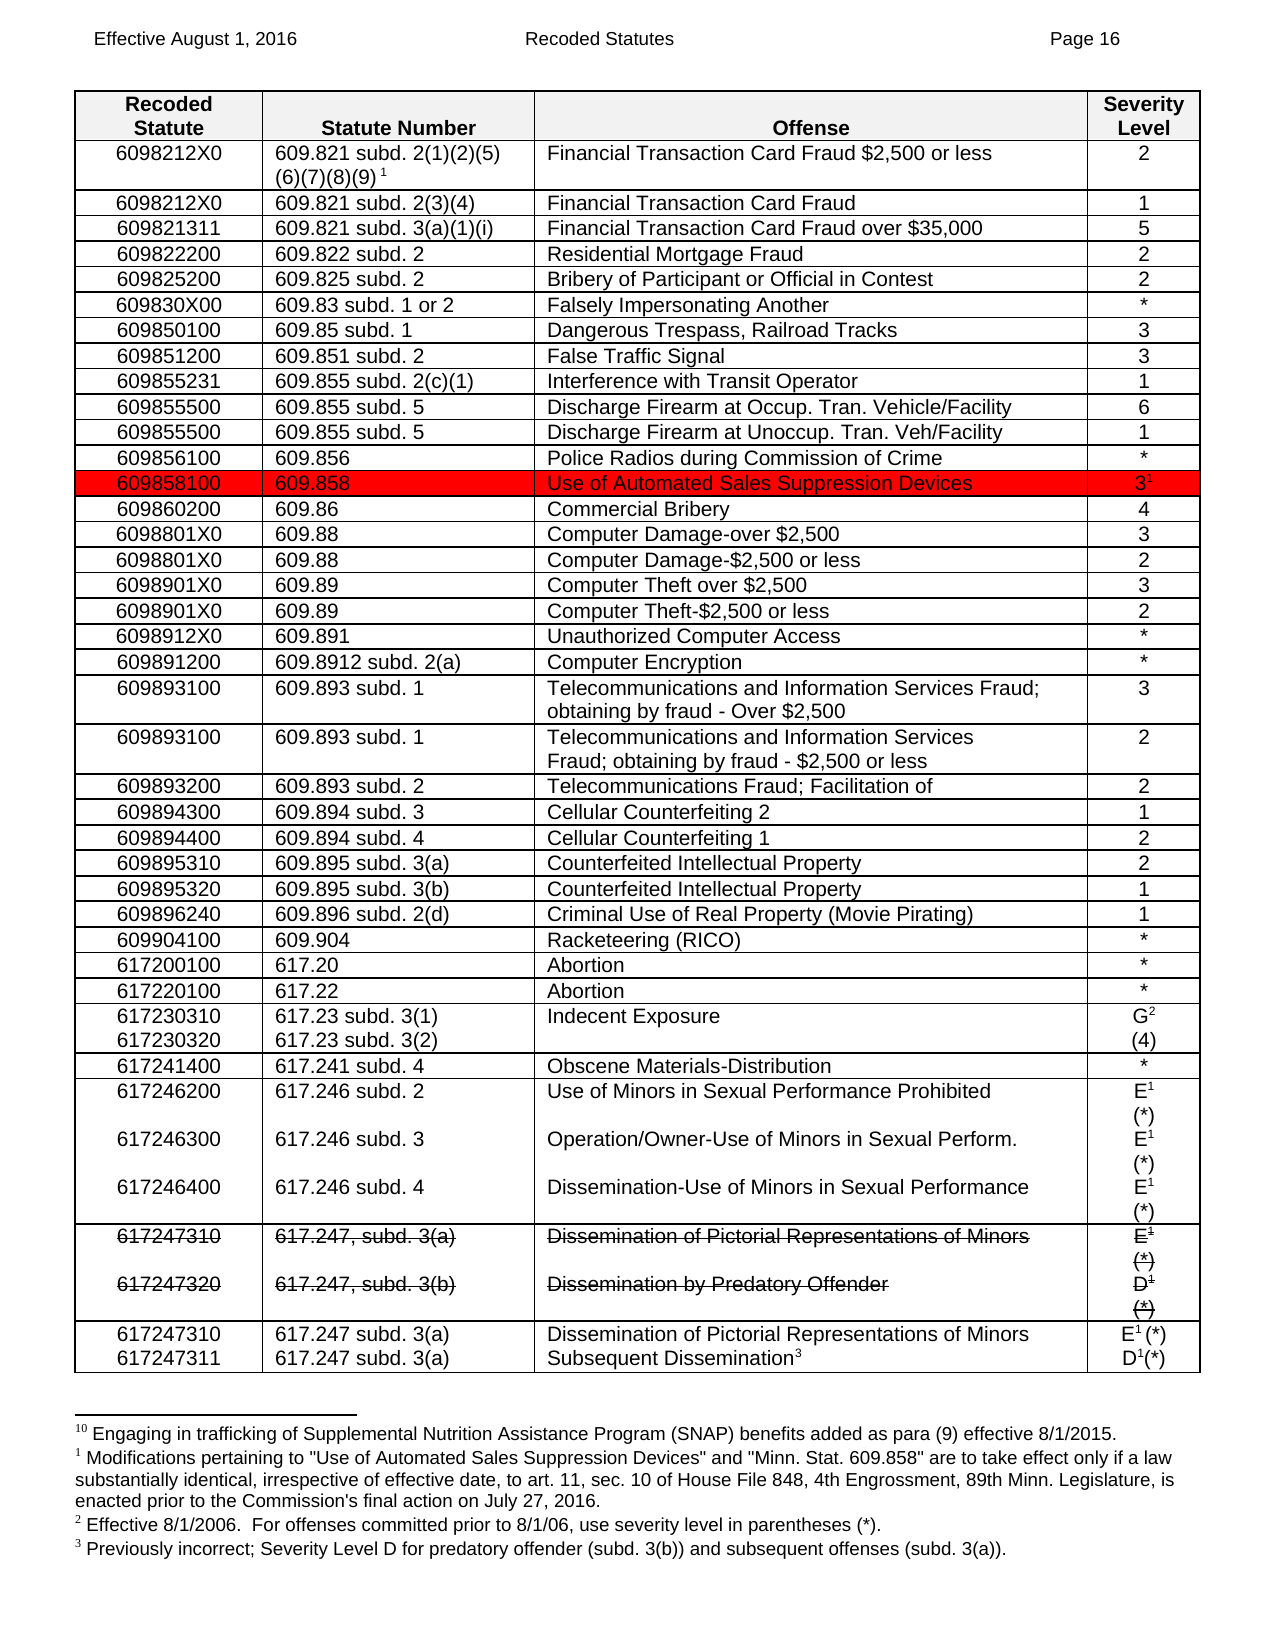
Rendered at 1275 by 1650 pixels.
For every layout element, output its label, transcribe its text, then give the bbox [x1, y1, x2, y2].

table_cell 2 [1088, 826, 1199, 849]
table_cell Dissemination of Pictorial Representations of Minors Dissemination by Predatory Offender [535, 1225, 1087, 1320]
table_cell 1 [1088, 420, 1199, 444]
table_header Offense [535, 92, 1087, 139]
table_cell 1 [1088, 877, 1199, 900]
table_cell 609851200 [76, 344, 262, 368]
table_cell * [1088, 1054, 1199, 1077]
table_cell 609.85 subd. 1 [263, 318, 534, 342]
table_cell Discharge Firearm at Unoccup. Tran. Veh/Facility [535, 420, 1087, 444]
table_cell 609.88 [263, 548, 534, 572]
table_cell * [1088, 293, 1199, 317]
table_cell 609.895 subd. 3(a) [263, 851, 534, 875]
table_cell 617.247, subd. 3(a) 617.247, subd. 3(b) [263, 1225, 534, 1320]
table_cell 609.894 subd. 3 [263, 800, 534, 824]
table_cell 3 [1088, 573, 1199, 597]
table_cell 609.83 subd. 1 or 2 [263, 293, 534, 317]
table_cell 609.821 subd. 2(1)(2)(5) (6)(7)(8)(9) 1 [263, 141, 534, 189]
table_cell 6098901X0 [76, 599, 262, 623]
table_cell 609855500 [76, 420, 262, 444]
table_cell 617.23 subd. 3(1) 617.23 subd. 3(2) [263, 1004, 534, 1052]
table_cell 609.904 [263, 928, 534, 951]
table_cell 609.896 subd. 2(d) [263, 902, 534, 926]
table_cell 617246200 617246300 617246400 [76, 1079, 262, 1223]
table_cell Telecommunications and Information Services Fraud; obtaining by fraud - $2,500 or less [535, 725, 1087, 773]
table_cell G (4) [1088, 1004, 1199, 1052]
table_cell Use of Minors in Sexual Performance Prohibited Operation/Owner-Use of Minors in Sexual Perform. Dissemination-Use of Minors in Sexual Performance [535, 1079, 1087, 1223]
table_cell 3 [1088, 344, 1199, 368]
table_cell Telecommunications and Information Services Fraud; obtaining by fraud - Over $2,500 [535, 676, 1087, 723]
table_cell 609.86 [263, 497, 534, 521]
table_cell Telecommunications Fraud; Facilitation of [535, 775, 1087, 798]
table_cell Police Radios during Commission of Crime [535, 446, 1087, 470]
table_cell 617247310 617247311 [76, 1322, 262, 1372]
table_cell 609.893 subd. 1 [263, 676, 534, 723]
table_cell Use of Automated Sales Suppression Devices [535, 471, 1087, 495]
table_cell 609.89 [263, 599, 534, 623]
table_cell 609.825 subd. 2 [263, 267, 534, 291]
table_cell 617.20 [263, 953, 534, 977]
table_cell 1 [1088, 902, 1199, 926]
table_cell 1 [1088, 800, 1199, 824]
table_cell 2 [1088, 725, 1199, 773]
table_cell 609.88 [263, 522, 534, 546]
table_cell 609.893 subd. 2 [263, 775, 534, 798]
table_header Statute Number [263, 92, 534, 139]
table_cell 6098212X0 [76, 141, 262, 189]
table_cell 609.8912 subd. 2(a) [263, 650, 534, 674]
table_cell 609893200 [76, 775, 262, 798]
table_cell 609.891 [263, 625, 534, 648]
table_cell Computer Theft over $2,500 [535, 573, 1087, 597]
table_cell Computer Theft-$2,500 or less [535, 599, 1087, 623]
table_cell Interference with Transit Operator [535, 369, 1087, 393]
table_cell 609.851 subd. 2 [263, 344, 534, 368]
table_cell 617200100 [76, 953, 262, 977]
table_cell 617.247 subd. 3(a) 617.247 subd. 3(a) [263, 1322, 534, 1372]
table_cell 3 [1088, 676, 1199, 723]
table_cell 5 [1088, 216, 1199, 240]
table_cell 609860200 [76, 497, 262, 521]
table_cell Counterfeited Intellectual Property [535, 851, 1087, 875]
table_cell 2 [1088, 851, 1199, 875]
table_cell 4 [1088, 497, 1199, 521]
table_cell 609.855 subd. 2(c)(1) [263, 369, 534, 393]
table_cell Discharge Firearm at Occup. Tran. Vehicle/Facility [535, 395, 1087, 419]
table_cell Abortion [535, 953, 1087, 977]
table_cell 609825200 [76, 267, 262, 291]
table_cell 6098912X0 [76, 625, 262, 648]
table_cell 609893100 [76, 725, 262, 773]
table_cell 609.855 subd. 5 [263, 395, 534, 419]
table_cell Computer Damage-over $2,500 [535, 522, 1087, 546]
table_cell 1 [1088, 191, 1199, 214]
table_cell E1 (*) D1(*) [1088, 1322, 1199, 1372]
table_cell E1 (*) E1 (*) E1 (*) [1088, 1079, 1199, 1223]
table_cell 2 [1088, 548, 1199, 572]
table_cell 609.856 [263, 446, 534, 470]
table_cell 617.22 [263, 979, 534, 1002]
table_cell Cellular Counterfeiting 1 [535, 826, 1087, 849]
table_cell Unauthorized Computer Access [535, 625, 1087, 648]
table_cell * [1088, 928, 1199, 951]
table_cell 609822200 [76, 242, 262, 266]
table_cell 2 [1088, 599, 1199, 623]
table_cell Racketeering (RICO) [535, 928, 1087, 951]
table_cell 609893100 [76, 676, 262, 723]
table_cell Indecent Exposure [535, 1004, 1087, 1052]
table_cell 609821311 [76, 216, 262, 240]
table_cell 617247310 617247320 [76, 1225, 262, 1320]
table_header Severity Level [1088, 92, 1199, 139]
table_cell 6098801X0 [76, 522, 262, 546]
table_cell 609850100 [76, 318, 262, 342]
table_cell 2 [1088, 242, 1199, 266]
table_cell Commercial Bribery [535, 497, 1087, 521]
table_cell 609.858 [263, 471, 534, 495]
table_cell 609.821 subd. 3(a)(1)(i) [263, 216, 534, 240]
table_cell 609896240 [76, 902, 262, 926]
table_cell Computer Encryption [535, 650, 1087, 674]
table_cell E1 (*) D1 (*) [1088, 1225, 1199, 1320]
table_cell 609.822 subd. 2 [263, 242, 534, 266]
table_cell Computer Damage-$2,500 or less [535, 548, 1087, 572]
table_cell 609855231 [76, 369, 262, 393]
table_cell 609895310 [76, 851, 262, 875]
table_cell Obscene Materials-Distribution [535, 1054, 1087, 1077]
table_cell 617.241 subd. 4 [263, 1054, 534, 1077]
table_cell 609.821 subd. 2(3)(4) [263, 191, 534, 214]
table_cell 6098212X0 [76, 191, 262, 214]
table_cell 2 [1088, 267, 1199, 291]
table_cell 609830X00 [76, 293, 262, 317]
table_cell 617230310 617230320 [76, 1004, 262, 1052]
table_cell Residential Mortgage Fraud [535, 242, 1087, 266]
table_cell Financial Transaction Card Fraud over $35,000 [535, 216, 1087, 240]
table_cell Abortion [535, 979, 1087, 1002]
table_cell 3 [1088, 318, 1199, 342]
table_cell Financial Transaction Card Fraud $2,500 or less [535, 141, 1087, 189]
table_cell Cellular Counterfeiting 2 [535, 800, 1087, 824]
table_cell Dissemination of Pictorial Representations of Minors Subsequent Dissemination [535, 1322, 1087, 1372]
table_cell Counterfeited Intellectual Property [535, 877, 1087, 900]
table_cell 609858100 [76, 471, 262, 495]
table_cell 6098801X0 [76, 548, 262, 572]
table_cell 609.895 subd. 3(b) [263, 877, 534, 900]
table_cell Bribery of Participant or Official in Contest [535, 267, 1087, 291]
table_cell Criminal Use of Real Property (Movie Pirating) [535, 902, 1087, 926]
table_cell 609891200 [76, 650, 262, 674]
table_cell 3 [1088, 471, 1199, 495]
table_cell 617220100 [76, 979, 262, 1002]
table_cell 617.246 subd. 2 617.246 subd. 3 617.246 subd. 4 [263, 1079, 534, 1223]
table_cell * [1088, 953, 1199, 977]
table_cell * [1088, 979, 1199, 1002]
table_cell Financial Transaction Card Fraud [535, 191, 1087, 214]
table_cell 617241400 [76, 1054, 262, 1077]
table_cell 609855500 [76, 395, 262, 419]
table_cell 1 [1088, 369, 1199, 393]
table_cell 609.89 [263, 573, 534, 597]
table_cell 609.855 subd. 5 [263, 420, 534, 444]
table_cell 609894300 [76, 800, 262, 824]
table_cell * [1088, 650, 1199, 674]
table_cell 3 [1088, 522, 1199, 546]
table_cell 2 [1088, 141, 1199, 189]
table_cell 2 [1088, 775, 1199, 798]
table_cell 609856100 [76, 446, 262, 470]
table_cell False Traffic Signal [535, 344, 1087, 368]
table_cell 609904100 [76, 928, 262, 951]
table_cell 6 [1088, 395, 1199, 419]
table_cell Falsely Impersonating Another [535, 293, 1087, 317]
table_cell * [1088, 446, 1199, 470]
table_cell 609.894 subd. 4 [263, 826, 534, 849]
table_cell Dangerous Trespass, Railroad Tracks [535, 318, 1087, 342]
table_cell 6098901X0 [76, 573, 262, 597]
table_cell 609.893 subd. 1 [263, 725, 534, 773]
table_cell * [1088, 625, 1199, 648]
table_header Recoded Statute [76, 92, 262, 139]
table_cell 609894400 [76, 826, 262, 849]
table_cell 609895320 [76, 877, 262, 900]
